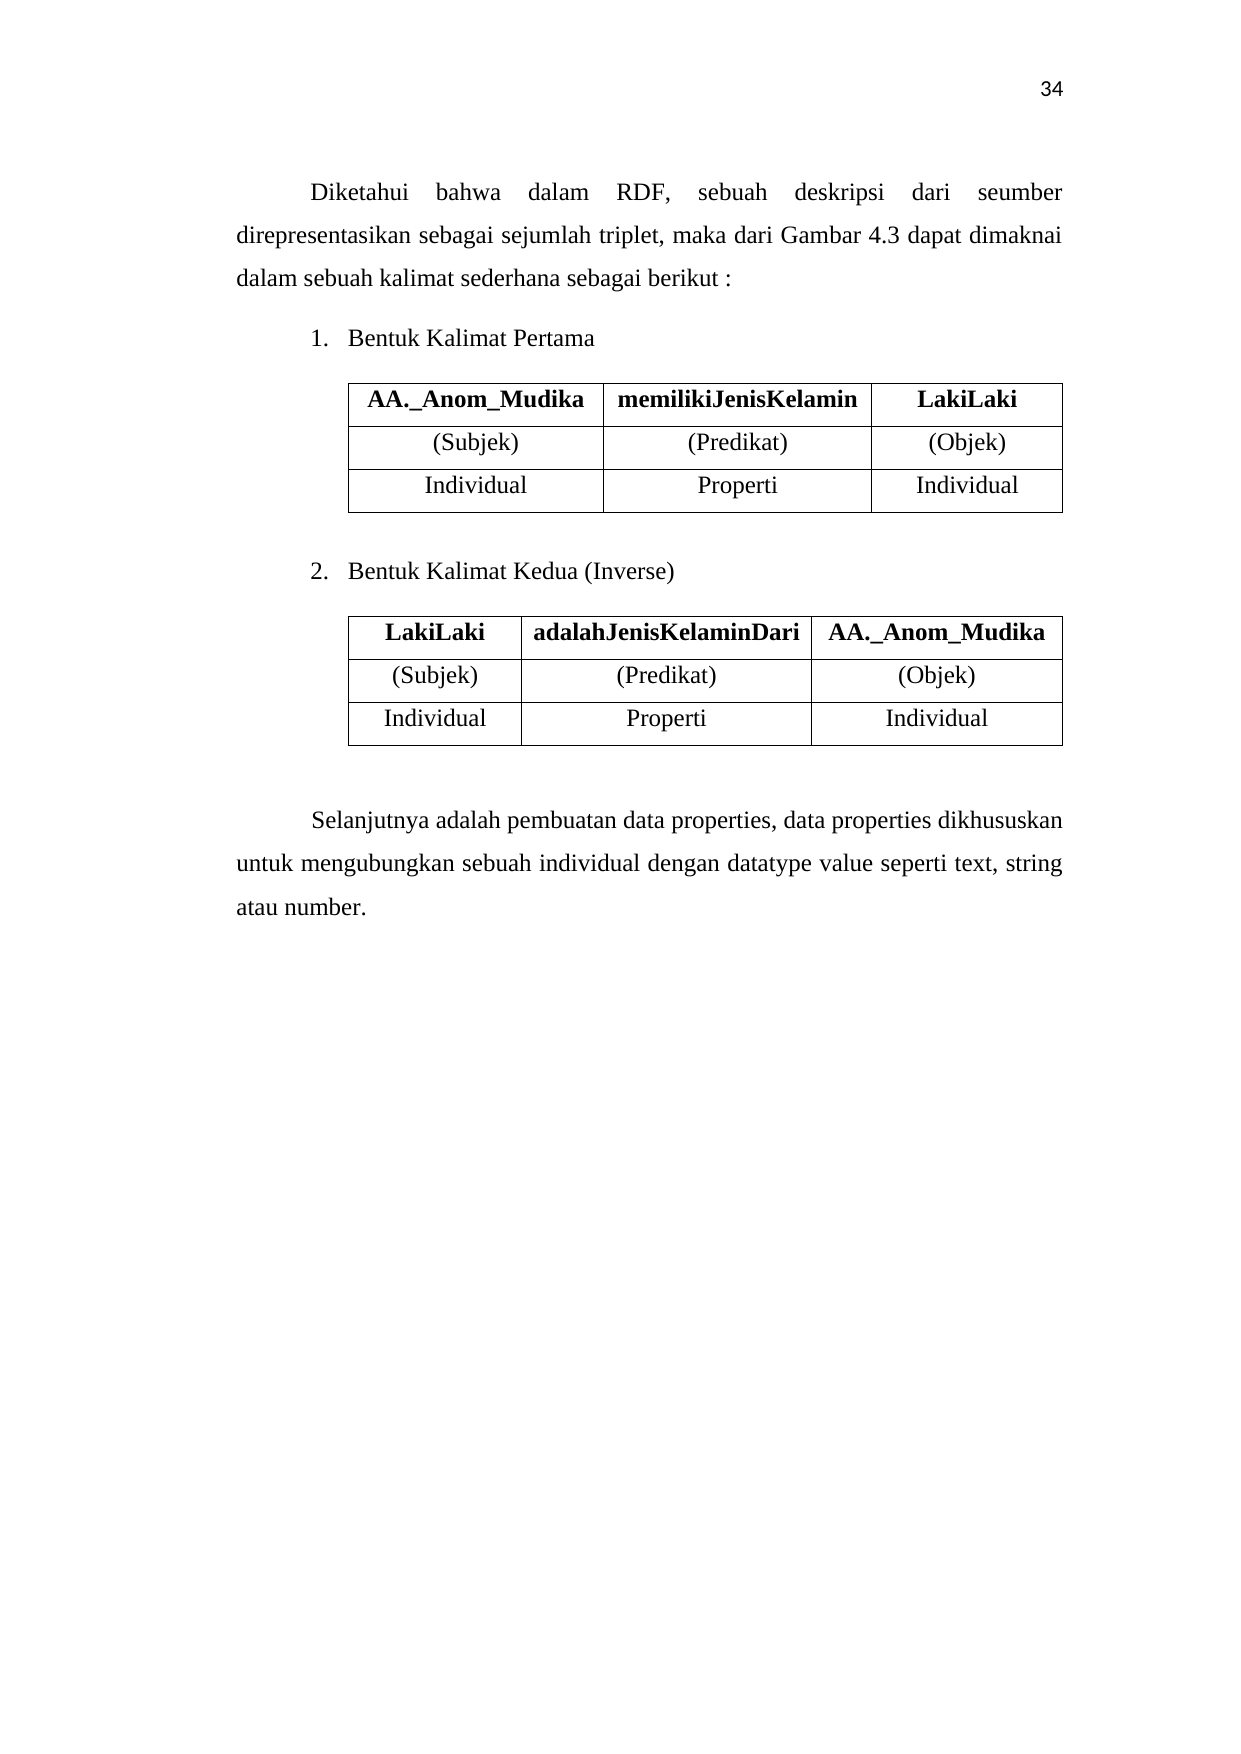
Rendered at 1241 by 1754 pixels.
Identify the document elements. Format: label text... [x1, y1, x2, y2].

table_cell (Predikat) [604, 427, 871, 469]
text Selanjutnya adalah pembuatan data properties, data properties dikhususkan untuk mengubungkan sebuah individual dengan datatype value seperti text, string atau number. [236, 805, 1063, 920]
table_cell (Objek) [872, 427, 1062, 469]
table_header AA._Anom_Mudika [812, 617, 1062, 659]
table_cell Properti [604, 470, 871, 512]
table_cell (Subjek) [349, 660, 521, 702]
table_cell Individual [872, 470, 1062, 512]
table_cell (Subjek) [349, 427, 603, 469]
table_cell Individual [812, 703, 1062, 744]
text Diketahui bahwa dalam RDF, sebuah deskripsi dari seumber direpresentasikan sebagai sejumlah triplet, maka dari Gambar 4.3 dapat dimaknai dalam sebuah kalimat sederhana sebagai berikut : [236, 177, 1063, 292]
list Bentuk Kalimat Pertama [310, 323, 1063, 352]
table_cell (Predikat) [522, 660, 811, 702]
table_cell Properti [522, 703, 811, 744]
table_header adalahJenisKelaminDari [522, 617, 811, 659]
table_header AA._Anom_Mudika [349, 384, 603, 426]
table_header LakiLaki [349, 617, 521, 659]
table_cell (Objek) [812, 660, 1062, 702]
list Bentuk Kalimat Kedua (Inverse) [310, 556, 1063, 585]
table_header memilikiJenisKelamin [604, 384, 871, 426]
table_cell Individual [349, 470, 603, 512]
table_header LakiLaki [872, 384, 1062, 426]
table_cell Individual [349, 703, 521, 744]
